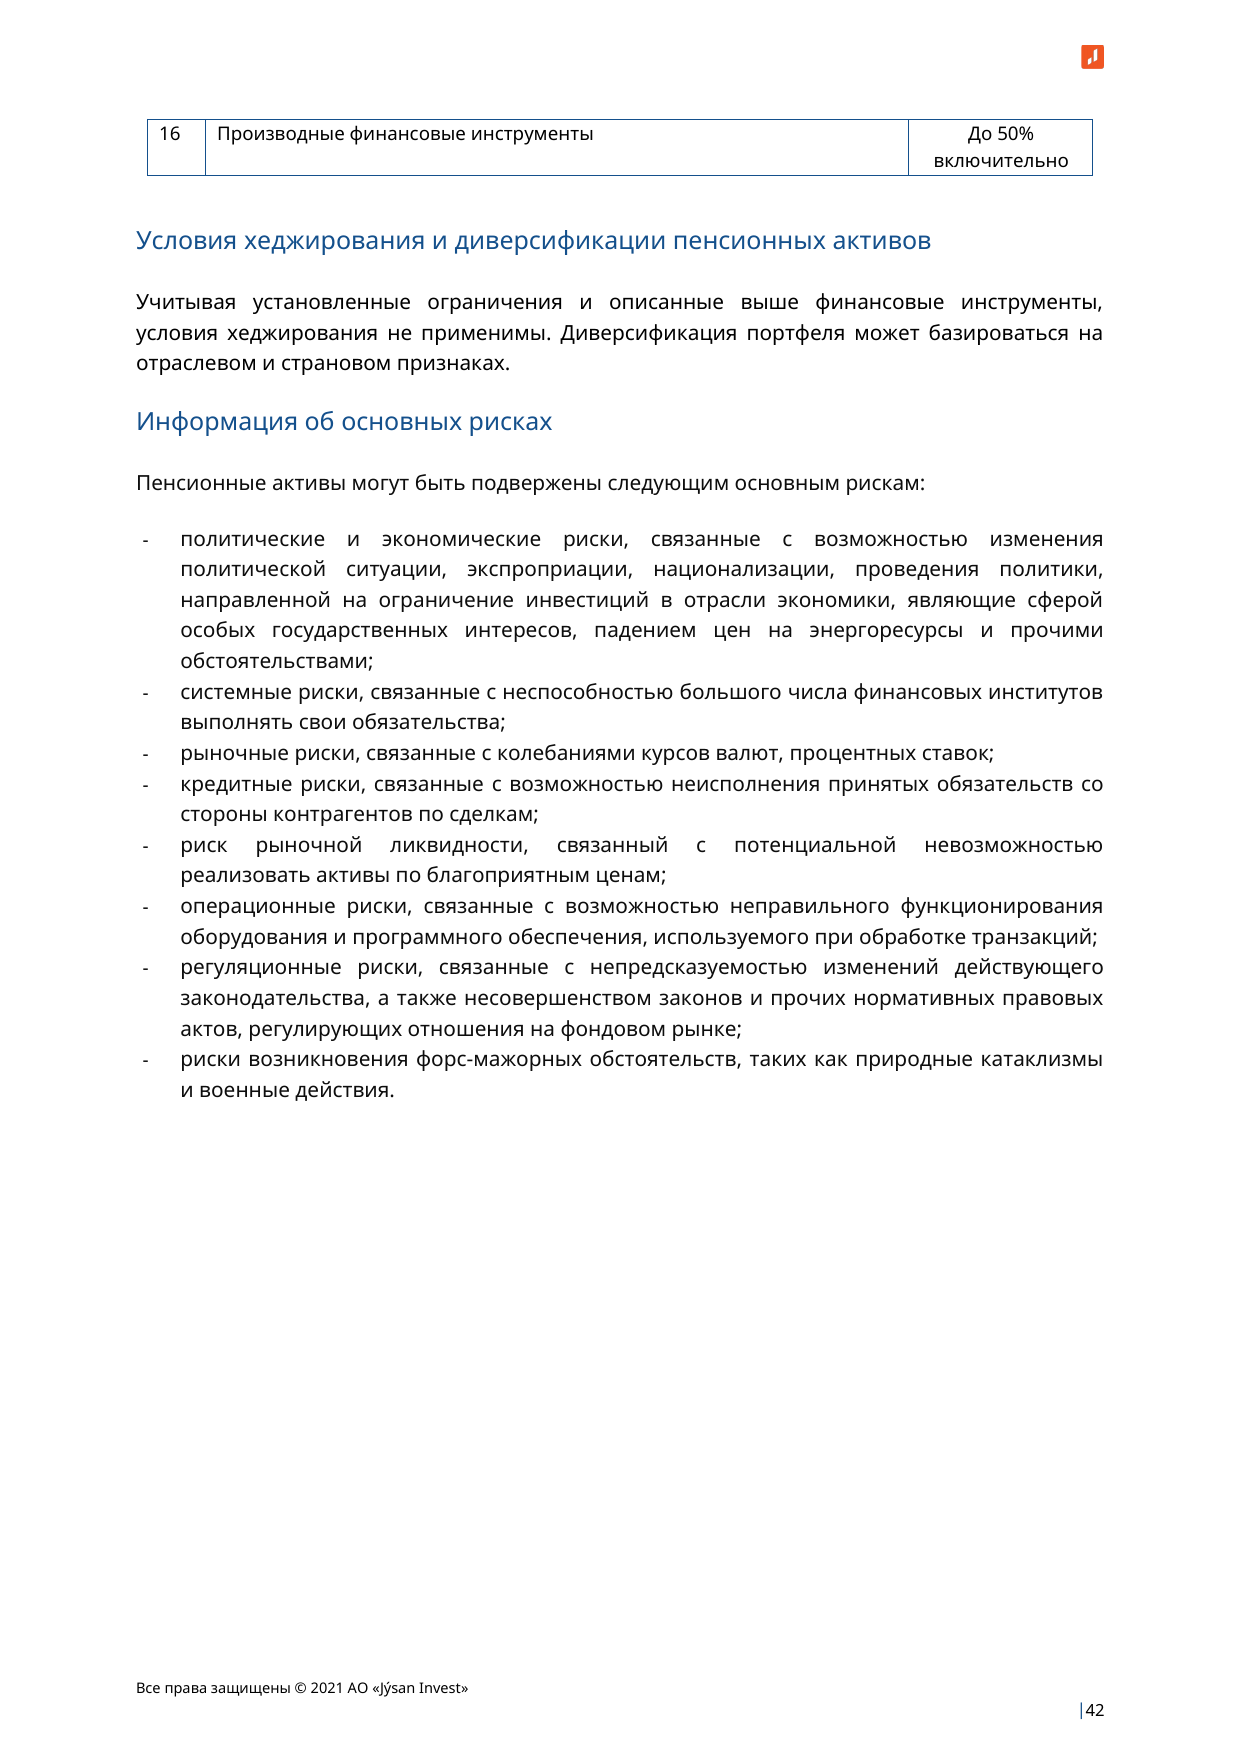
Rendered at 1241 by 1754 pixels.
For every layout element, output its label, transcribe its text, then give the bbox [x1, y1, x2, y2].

list регуляционные риски, связанные с непредсказуемостью изменений действующего законодательства, а также несовершенством законов и прочих нормативных правовых актов, регулирующих отношения на фондовом рынке; [143, 952, 1104, 1042]
list риск рыночной ликвидности, связанный с потенциальной невозможностью реализовать активы по благоприятным ценам; [143, 830, 1104, 889]
text Пенсионные активы могут быть подвержены следующим основным рискам: [136, 468, 1104, 496]
table_cell До 50% включительно [909, 120, 1092, 175]
subtitle Информация об основных рисках [136, 404, 1104, 438]
list операционные риски, связанные с возможностью неправильного функционирования оборудования и программного обеспечения, используемого при обработке транзакций; [143, 891, 1104, 950]
list политические и экономические риски, связанные с возможностью изменения политической ситуации, экспроприации, национализации, проведения политики, направленной на ограничение инвестиций в отрасли экономики, являющие сферой особых государственных интересов, падением цен на энергоресурсы и прочими обстоятельствами; [143, 524, 1104, 674]
text Учитывая установленные ограничения и описанные выше финансовые инструменты, условия хеджирования не применимы. Диверсификация портфеля может базироваться на отраслевом и страновом признаках. [136, 287, 1104, 377]
list рыночные риски, связанные с колебаниями курсов валют, процентных ставок; [143, 738, 1104, 766]
table_cell Производные финансовые инструменты [206, 120, 908, 175]
table_cell 16 [148, 120, 205, 175]
list кредитные риски, связанные с возможностью неисполнения принятых обязательств со стороны контрагентов по сделкам; [143, 769, 1104, 828]
subtitle Условия хеджирования и диверсификации пенсионных активов [136, 223, 1104, 257]
picture [1081, 45, 1105, 69]
list риски возникновения форс-мажорных обстоятельств, таких как природные катаклизмы и военные действия. [143, 1044, 1104, 1103]
list системные риски, связанные с неспособностью большого числа финансовых институтов выполнять свои обязательства; [143, 677, 1104, 736]
